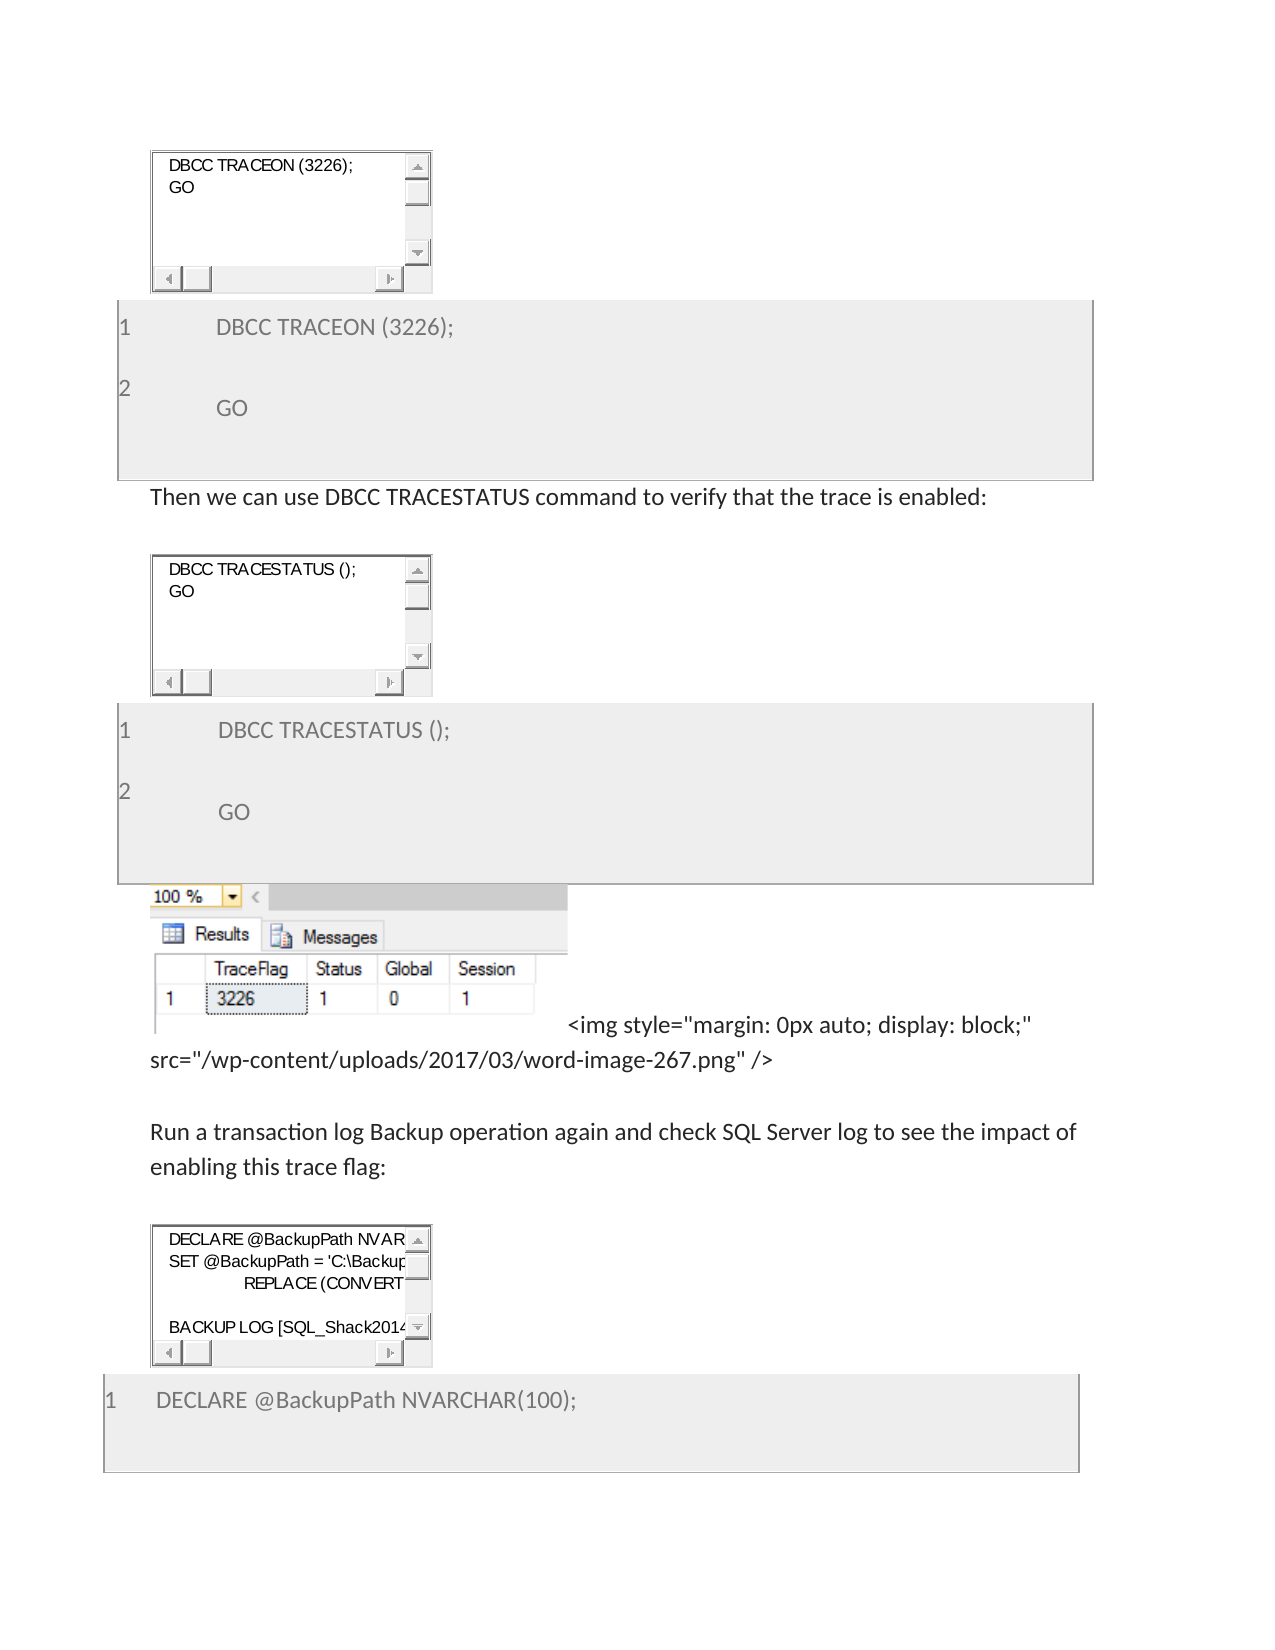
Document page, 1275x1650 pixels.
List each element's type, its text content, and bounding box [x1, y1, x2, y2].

table_header DBCC TRACESTATUS (); GO [218, 705, 1092, 883]
table_header 1 2 [119, 705, 218, 883]
table_header 1 2 [119, 301, 216, 479]
table_header DBCC TRACEON (3226); GO [216, 301, 1092, 479]
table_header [105, 1375, 156, 1471]
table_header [156, 1375, 1078, 1471]
picture [150, 884, 568, 1034]
text Run a transaction log Backup operation again and check SQL Server log to see the impact of enabling this trace flag: [150, 1116, 1125, 1182]
text Then we can use DBCC TRACESTATUS command to verify that the trace is enabled: [150, 481, 1125, 512]
